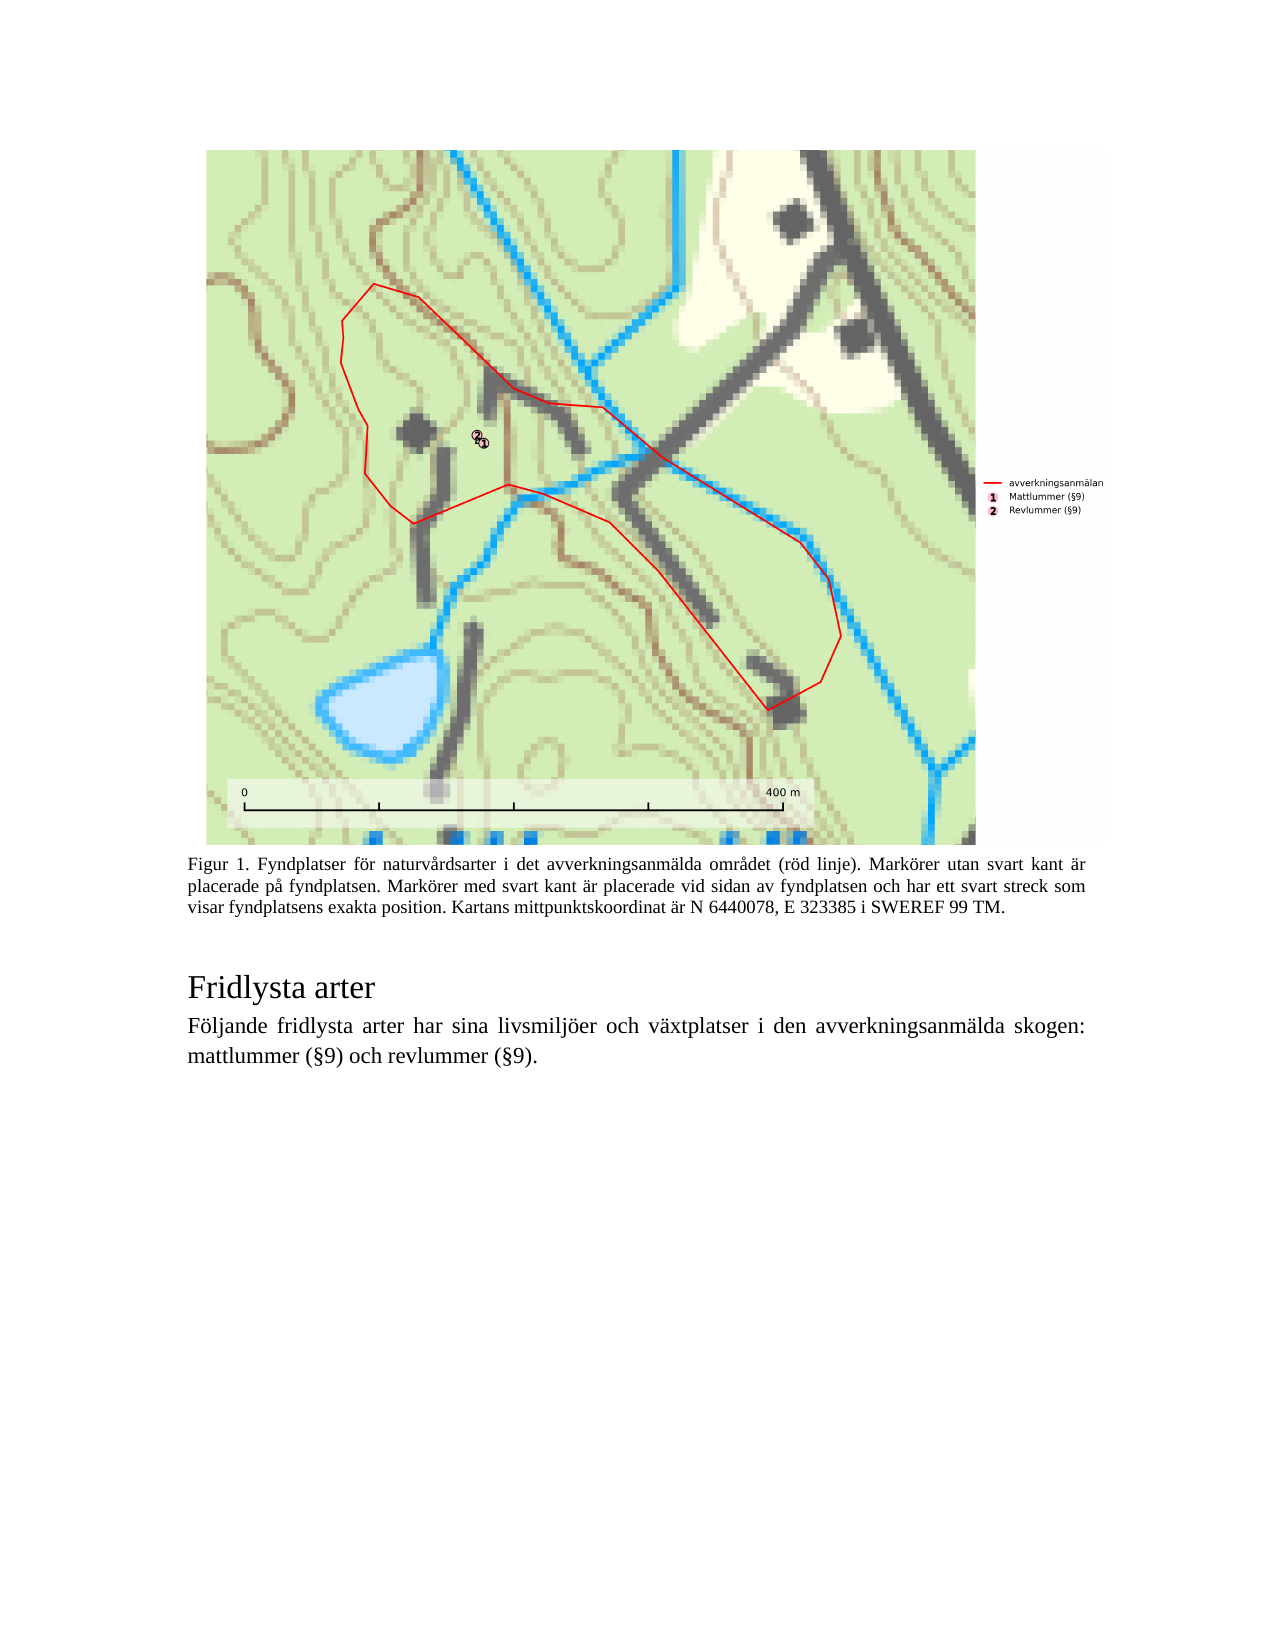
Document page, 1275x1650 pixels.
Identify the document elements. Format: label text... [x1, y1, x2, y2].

subtitle Fridlysta arter [187, 968, 1087, 1006]
text Följande fridlysta arter har sina livsmiljöer och växtplatser i den avverkningsanmälda skogen: mattlummer (§9) och revlummer (§9). [187, 1012, 1087, 1068]
text Figur 1. Fyndplatser för naturvårdsarter i det avverkningsanmälda området (röd linje). Markörer utan svart kant är placerade på fyndplatsen. Markörer med svart kant är placerade vid sidan av fyndplatsen och har ett svart streck som visar fyndplatsens exakta position. Kartans mittpunktskoordinat är N 6440078, E 323385 i SWEREF 99 TM. [187, 853, 1087, 918]
picture [206, 150, 1107, 845]
